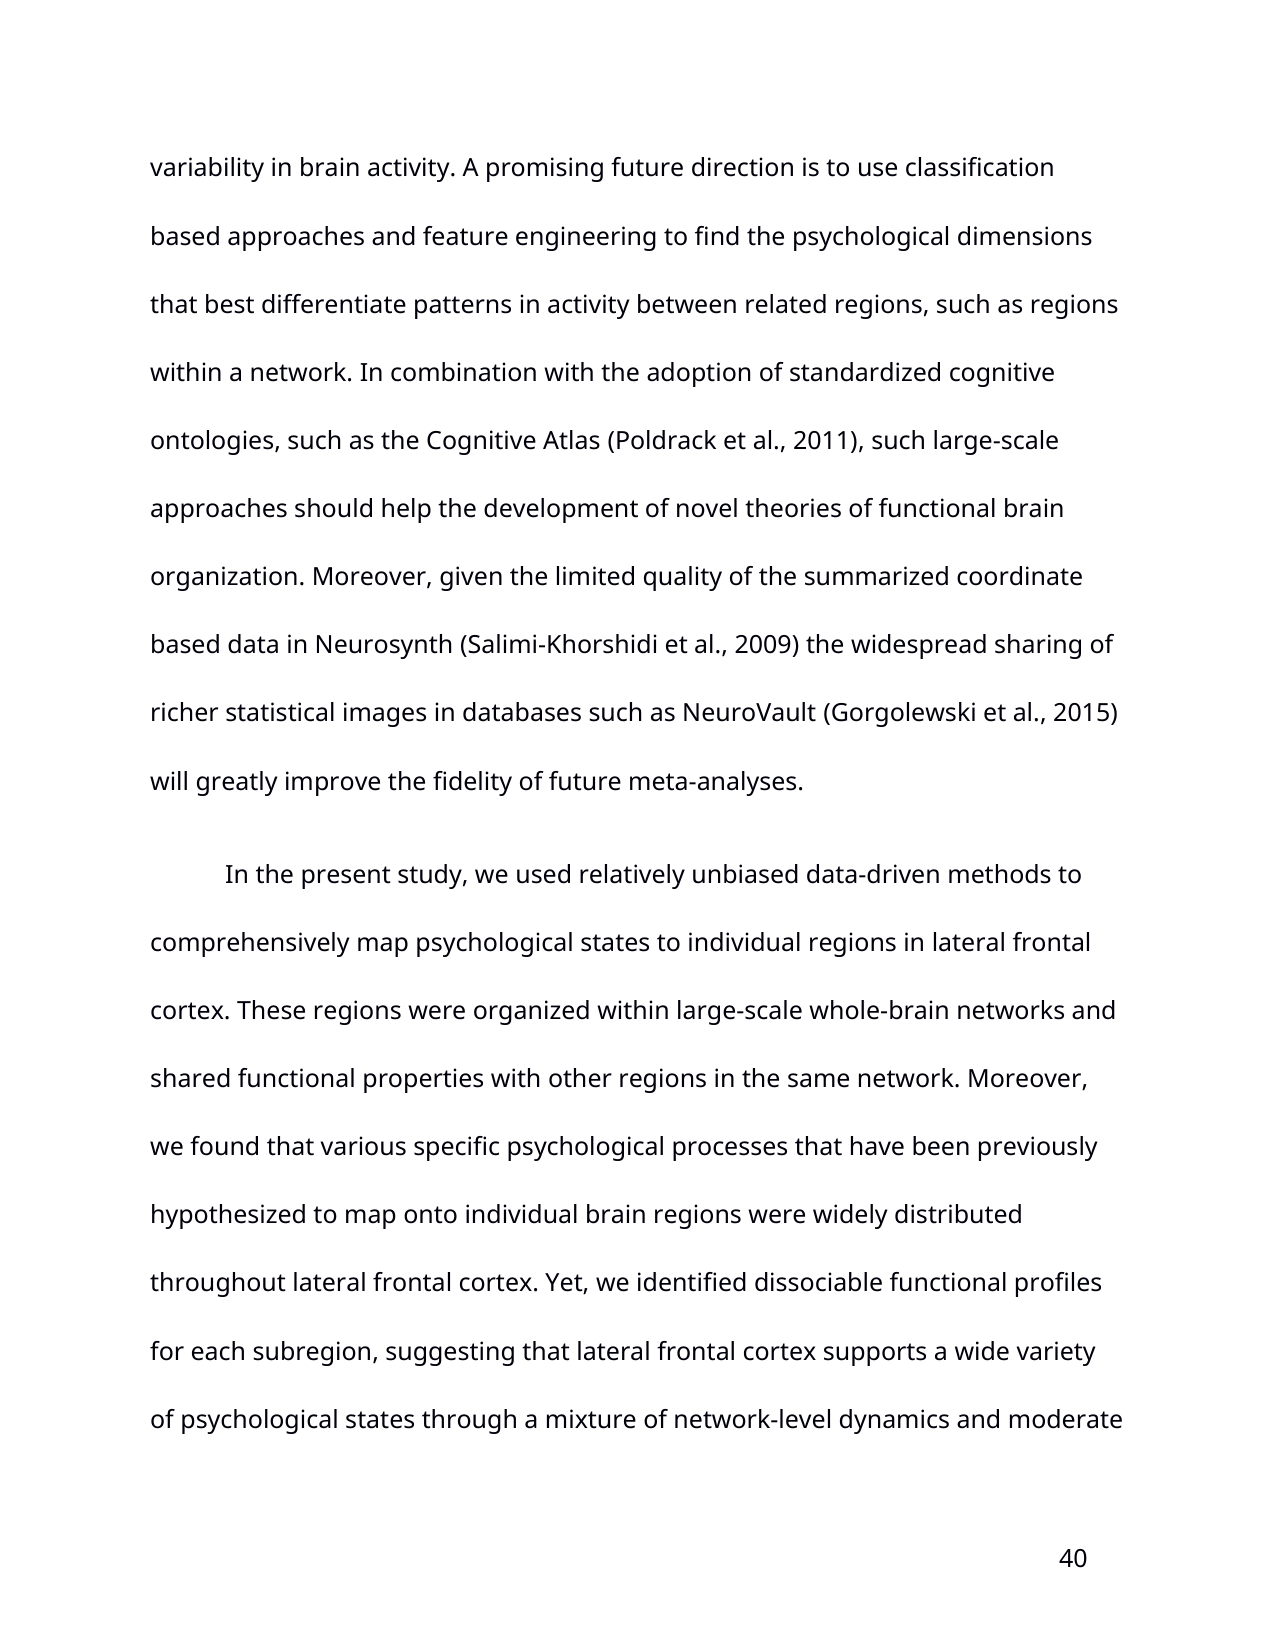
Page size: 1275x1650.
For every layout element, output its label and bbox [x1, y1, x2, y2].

text [150, 856, 1125, 1435]
text [150, 150, 1125, 797]
